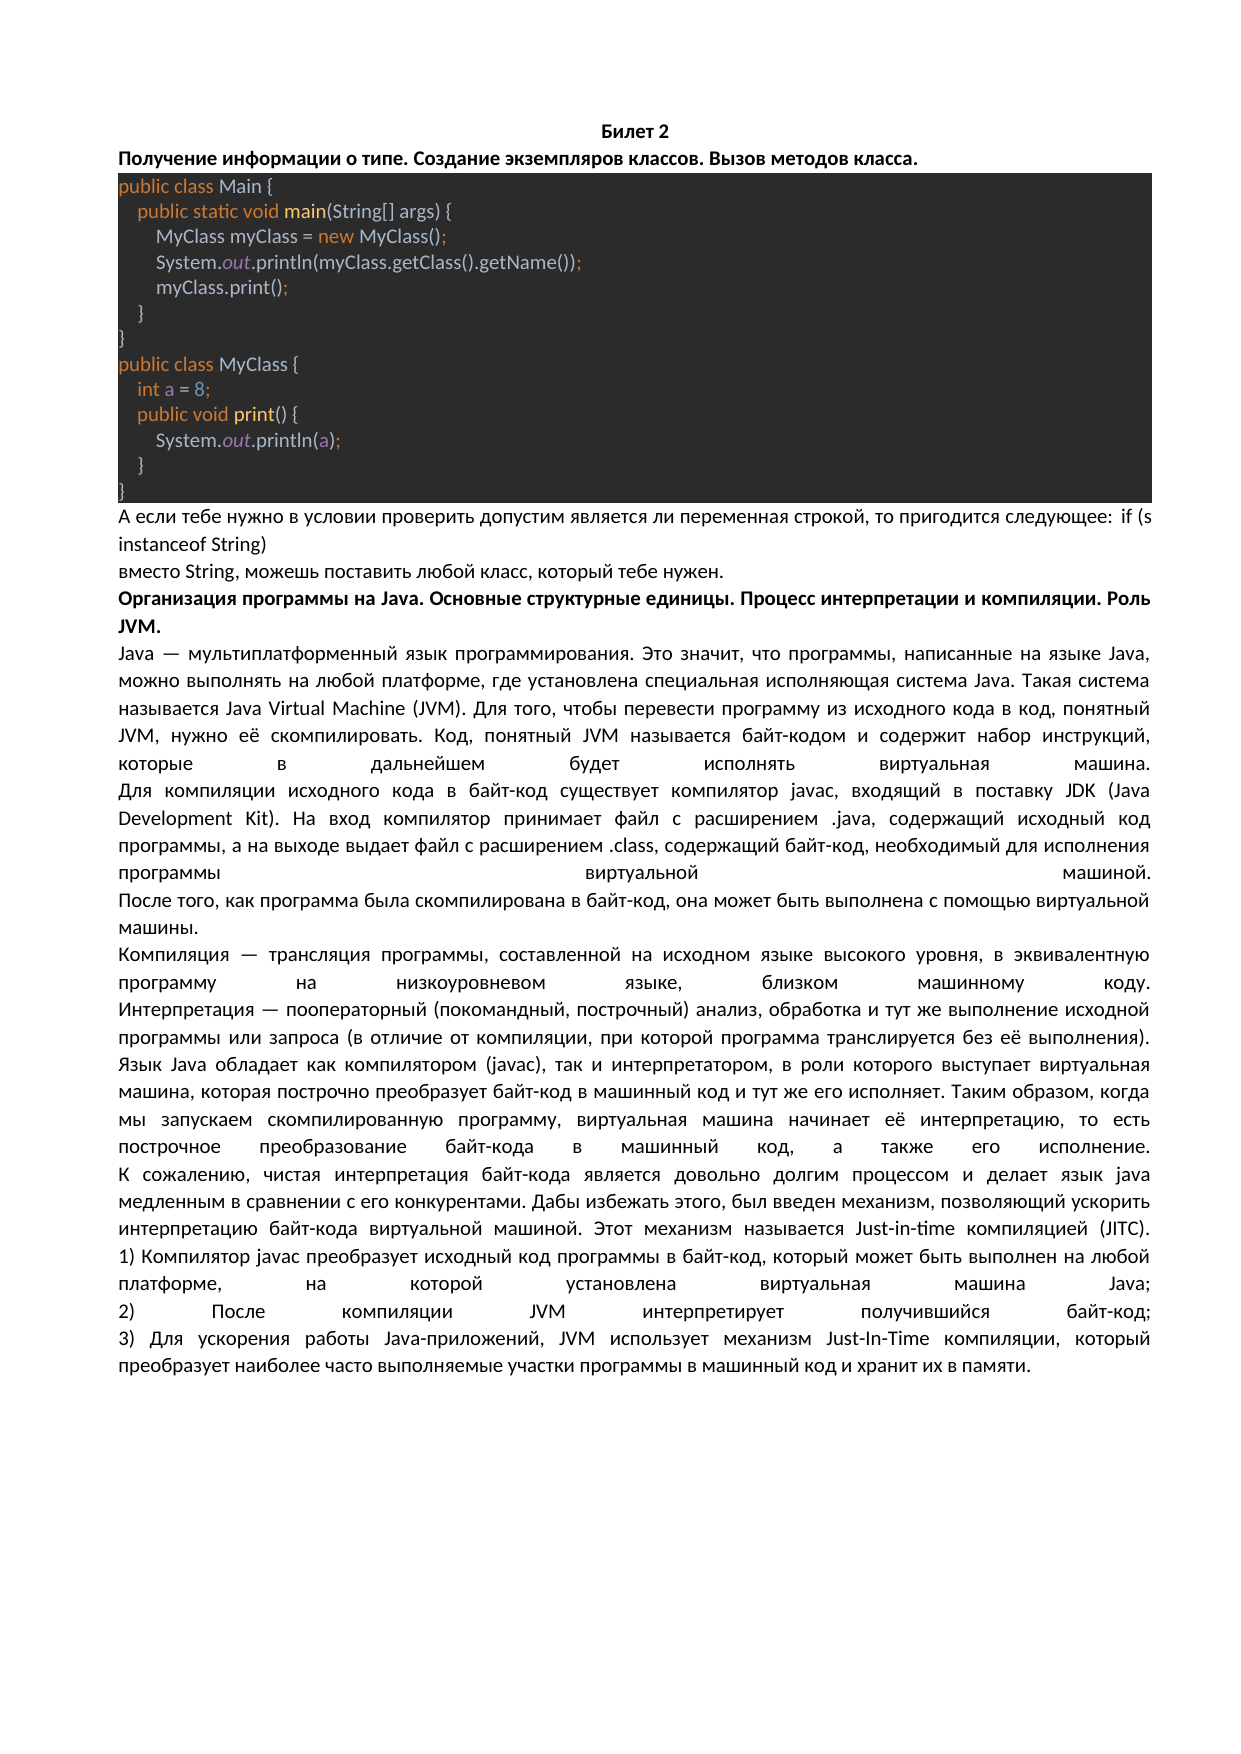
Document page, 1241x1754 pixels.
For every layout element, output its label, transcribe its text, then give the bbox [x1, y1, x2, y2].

text вместо String, можешь поставить любой класс, который тебе нужен. [118, 558, 1152, 583]
text Java — мультиплатформенный язык программирования. Это значит, что программы, написанные на языке Java, можно выполнять на любой платформе, где установлена специальная исполняющая система Java. Такая система называется Java Virtual Machine (JVM). Для того, чтобы перевести программу из исходного кода в код, понятный JVM, нужно её скомпилировать. Код, понятный JVM называется байт-кодом и содержит набор инструкций, которые в дальнейшем будет исполнять виртуальная машина. Для компиляции исходного кода в байт-код существует компилятор javac, входящий в поставку JDK (Java Development Kit). На вход компилятор принимает файл с расширением .java, содержащий исходный код программы, а на выходе выдает файл с расширением .class, содержащий байт-код, необходимый для исполнения программы виртуальной машиной. После того, как программа была скомпилирована в байт-код, она может быть выполнена с помощью виртуальной машины. Компиляция — трансляция программы, составленной на исходном языке высокого уровня, в эквивалентную программу на низкоуровневом языке, близком машинному коду. Интерпретация — пооператорный (покомандный, построчный) анализ, обработка и тут же выполнение исходной программы или запроса (в отличие от компиляции, при которой программа транслируется без её выполнения). Язык Java обладает как компилятором (javac), так и интерпретатором, в роли которого выступает виртуальная машина, которая построчно преобразует байт-код в машинный код и тут же его исполняет. Таким образом, когда мы запускаем скомпилированную программу, виртуальная машина начинает её интерпретацию, то есть построчное преобразование байт-кода в машинный код, а также его исполнение. К сожалению, чистая интерпретация байт-кода является довольно долгим процессом и делает язык java медленным в сравнении с его конкурентами. Дабы избежать этого, был введен механизм, позволяющий ускорить интерпретацию байт-кода виртуальной машиной. Этот механизм называется Just-in-time компиляцией (JITC). 1) Компилятор javac преобразует исходный код программы в байт-код, который может быть выполнен на любой платформе, на которой установлена виртуальная машина Java; 2) После компиляции JVM интерпретирует получившийся байт-код; 3) Для ускорения работы Java-приложений, JVM использует механизм Just-In-Time компиляции, который преобразует наиболее часто выполняемые участки программы в машинный код и хранит их в памяти. [118, 640, 1152, 1378]
text Организация программы на Java. Основные структурные единицы. Процесс интерпретации и компиляции. Роль JVM. [118, 586, 1152, 638]
text public class Main { public static void main(String[] args) { MyClass myClass = new MyClass(); System.out.println(myClass.getClass().getName()); myClass.print(); } } public class MyClass { int a = 8; public void print() { System.out.println(a); } } [118, 173, 1152, 503]
text Билет 2 [118, 118, 1152, 143]
text Получение информации о типе. Создание экземпляров классов. Вызов методов класса. [118, 146, 1152, 171]
text А если тебе нужно в условии проверить допустим является ли переменная строкой, то пригодится следующее: if (s instanceof String) [118, 503, 1152, 556]
